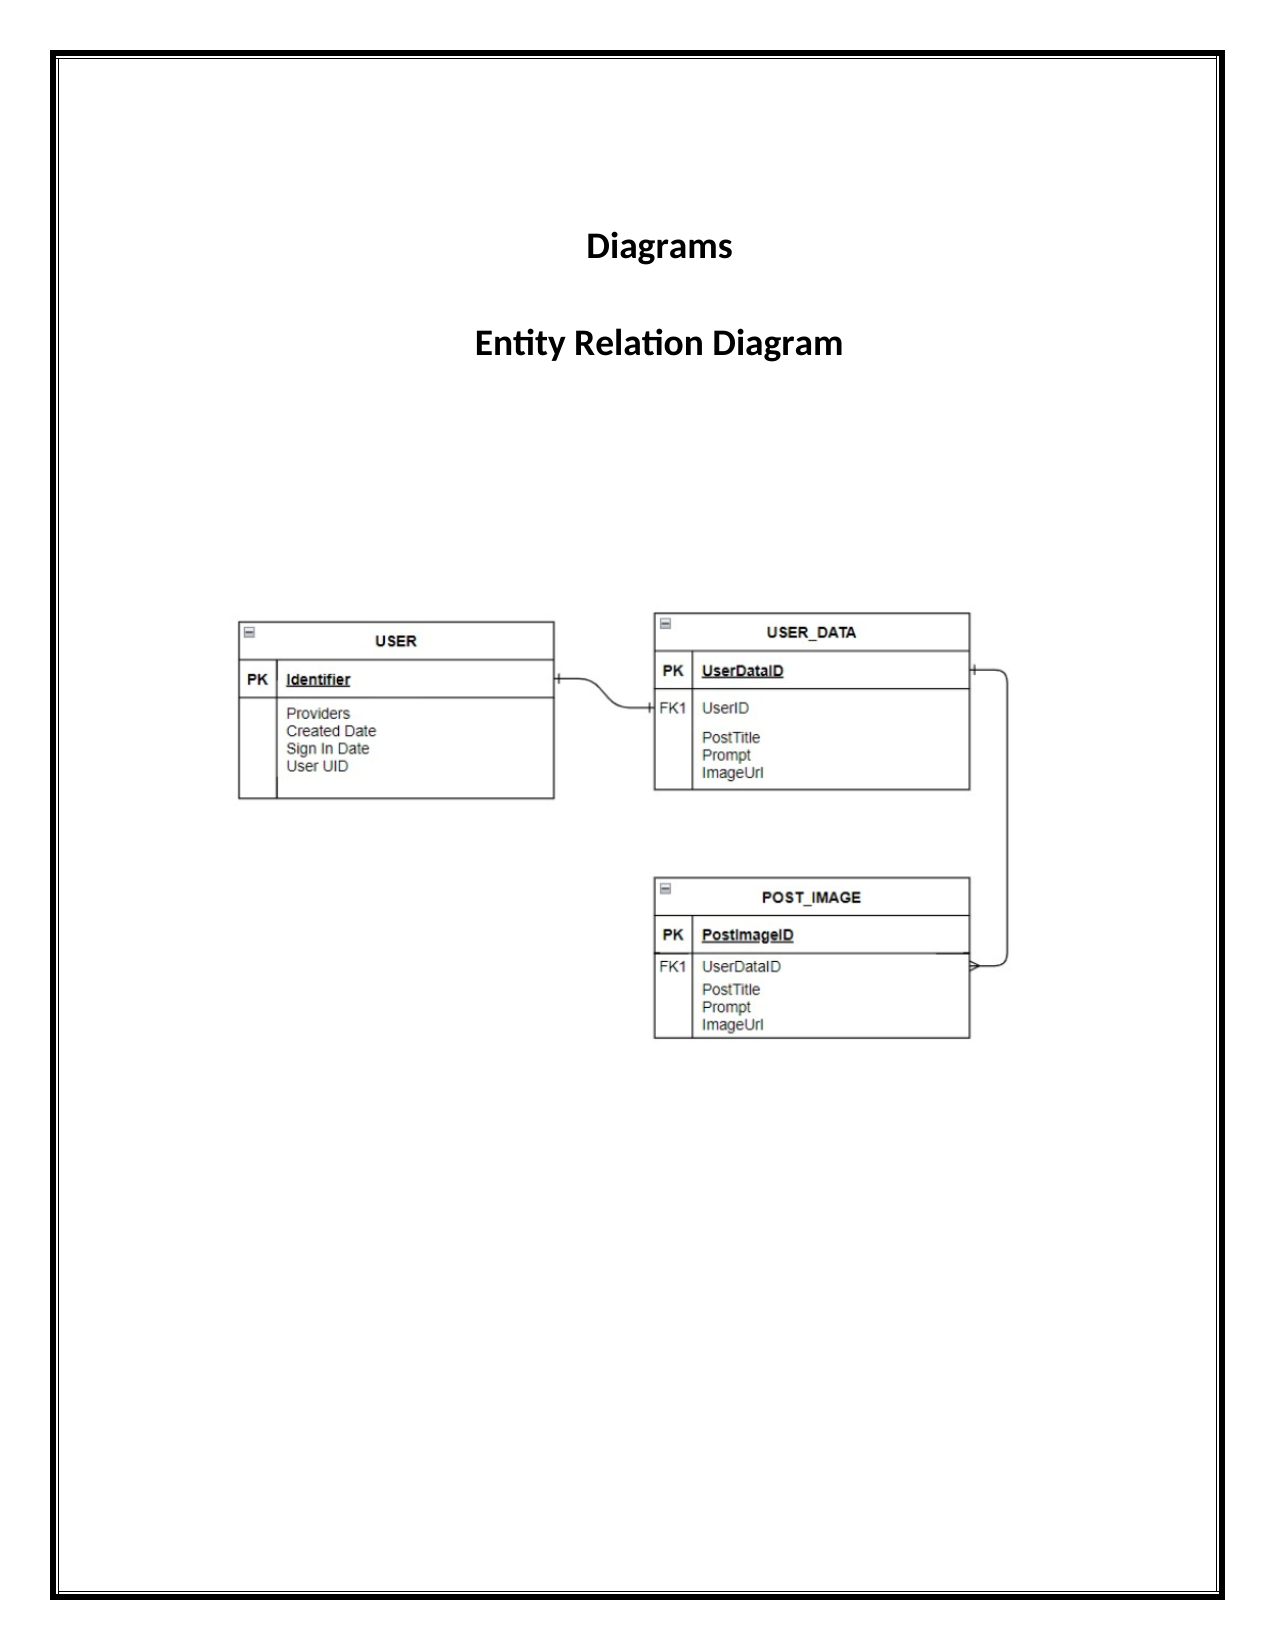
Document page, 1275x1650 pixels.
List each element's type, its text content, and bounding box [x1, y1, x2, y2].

picture [170, 536, 1143, 1049]
list Diagrams [139, 222, 1179, 268]
text Entity Relation Diagram [139, 319, 1179, 365]
